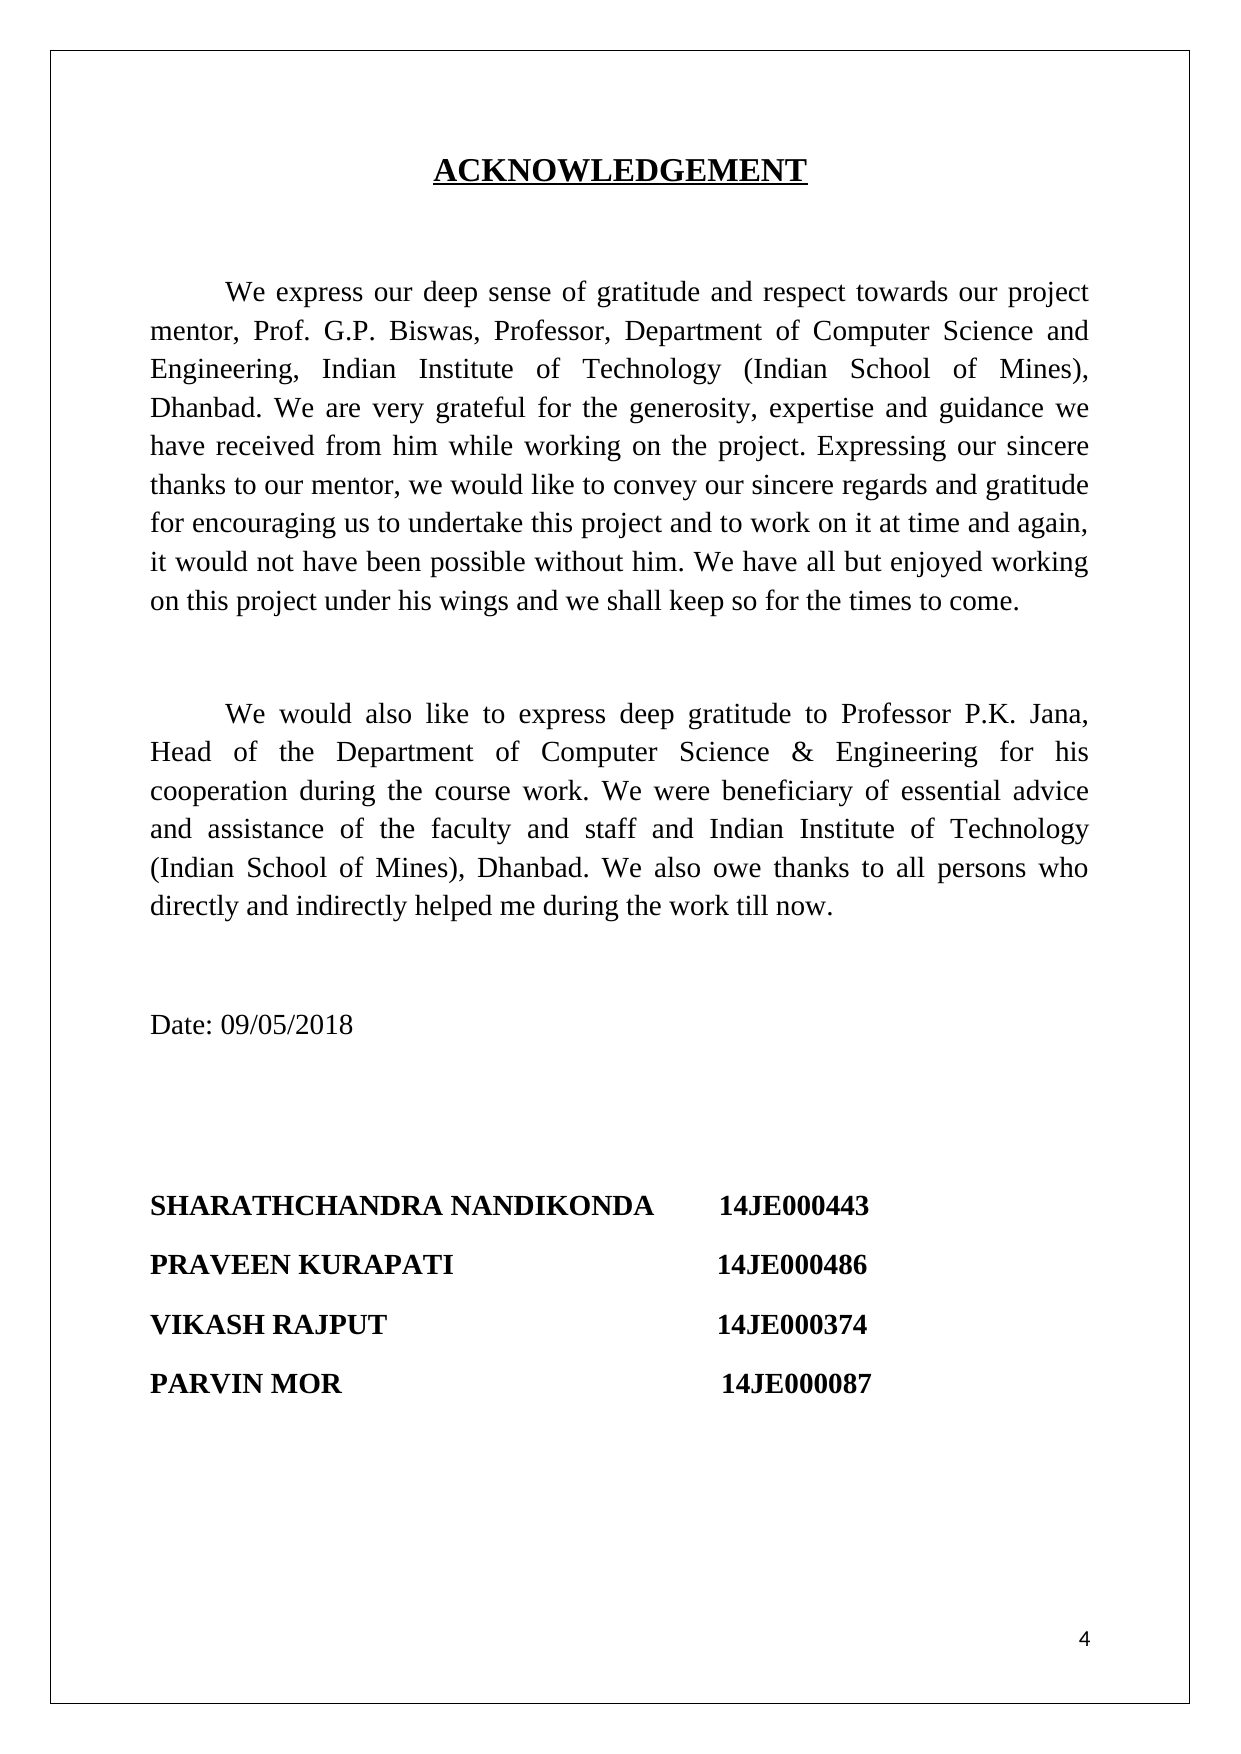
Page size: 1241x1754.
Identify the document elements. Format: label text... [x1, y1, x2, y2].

text PRAVEEN KURAPATI 14JE000486 [150, 1247, 1090, 1281]
text VIKASH RAJPUT 14JE000374 [150, 1307, 1090, 1340]
text ACKNOWLEDGEMENT [150, 150, 1090, 188]
text We express our deep sense of gratitude and respect towards our project mentor, Prof. G.P. Biswas, Professor, Department of Computer Science and Engineering, Indian Institute of Technology (Indian School of Mines), Dhanbad. We are very grateful for the generosity, expertise and guidance we have received from him while working on the project. Expressing our sincere thanks to our mentor, we would like to convey our sincere regards and gratitude for encouraging us to undertake this project and to work on it at time and again, it would not have been possible without him. We have all but enjoyed working on this project under his wings and we shall keep so for the times to come. [150, 274, 1090, 616]
text PARVIN MOR 14JE000087 [150, 1366, 1090, 1400]
text Date: 09/05/2018 [150, 1007, 1090, 1041]
text We would also like to express deep gratitude to Professor P.K. Jana, Head of the Department of Computer Science & Engineering for his cooperation during the course work. We were beneficiary of essential advice and assistance of the faculty and staff and Indian Institute of Technology (Indian School of Mines), Dhanbad. We also owe thanks to all persons who directly and indirectly helped me during the work till now. [150, 696, 1090, 922]
text SHARATHCHANDRA NANDIKONDA 14JE000443 [150, 1188, 1090, 1222]
